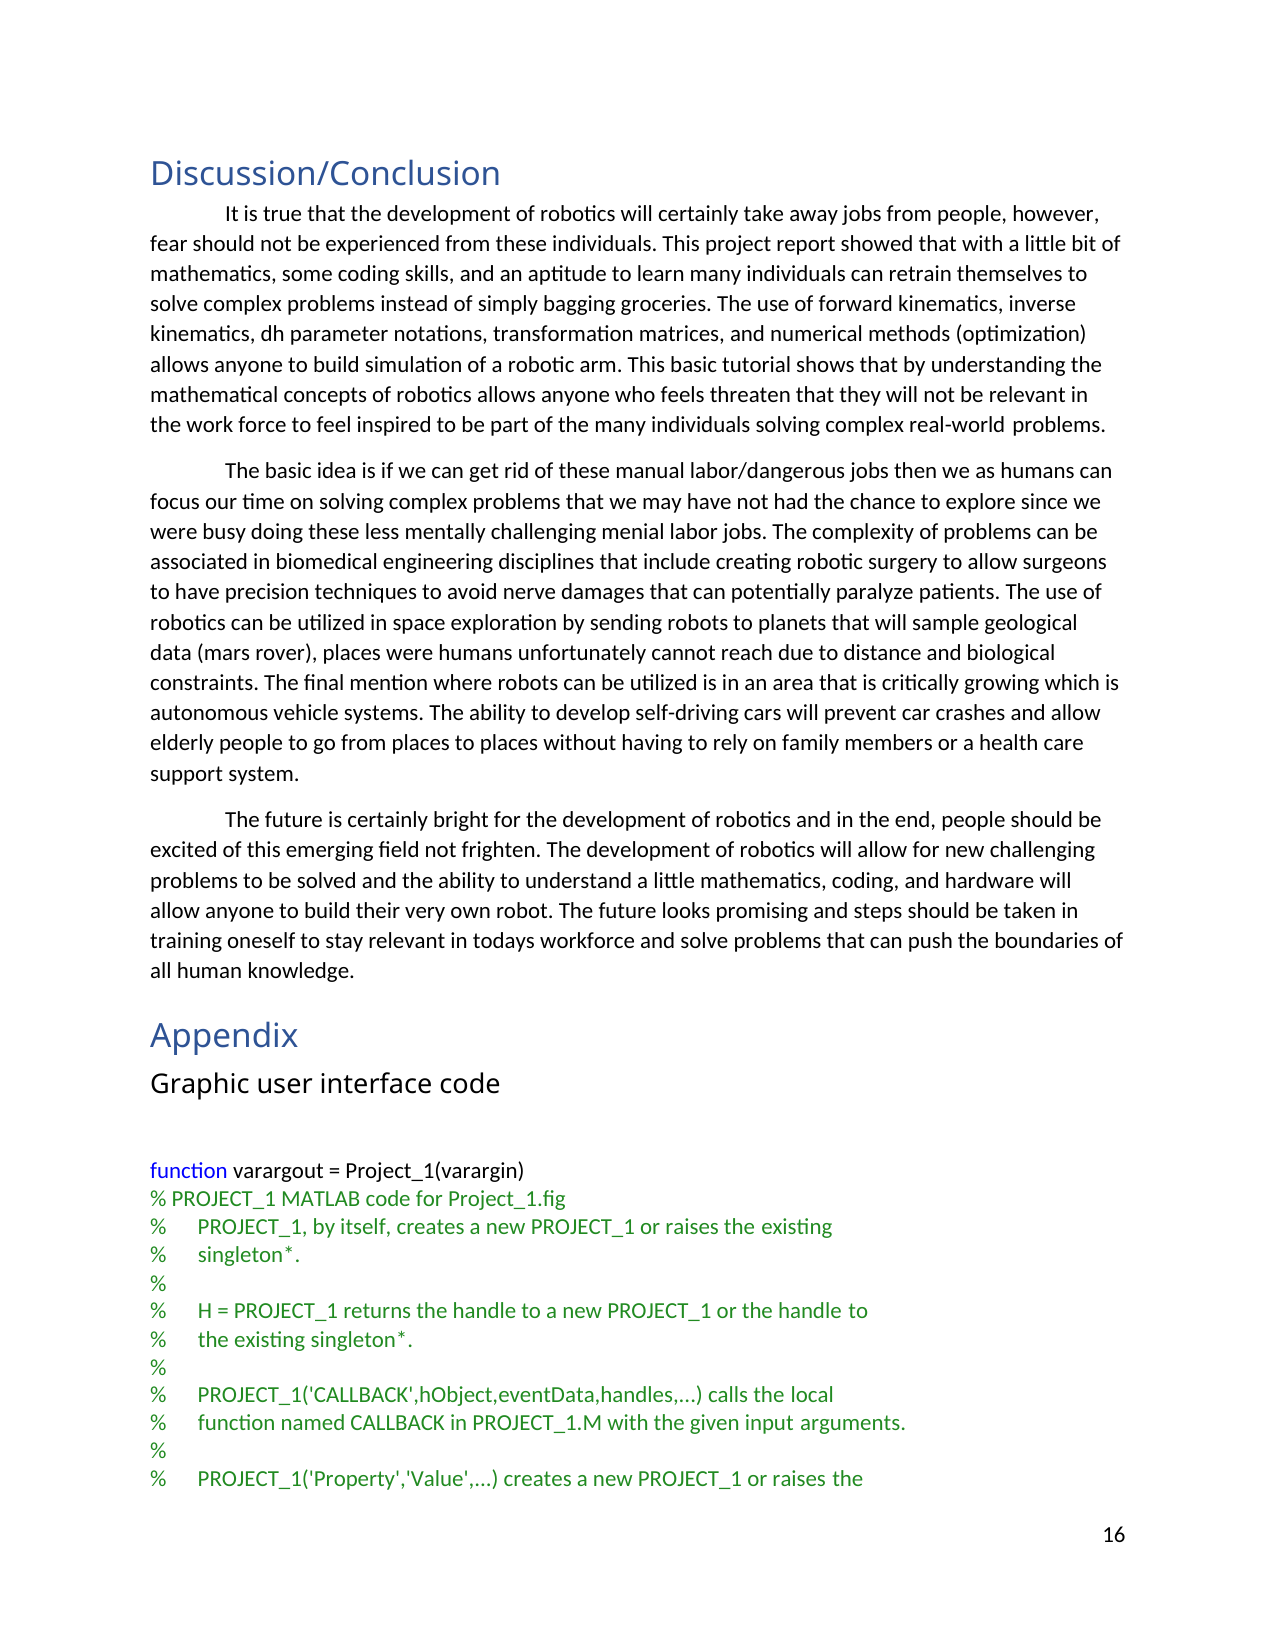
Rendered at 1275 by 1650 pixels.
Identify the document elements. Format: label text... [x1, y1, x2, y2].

text % PROJECT_1('Property','Value',...) creates a new PROJECT_1 or raises the [150, 1464, 1210, 1492]
text % PROJECT_1 MATLAB code for Project_1.fig [150, 1184, 1210, 1212]
text % PROJECT_1('CALLBACK',hObject,eventData,handles,...) calls the local [150, 1381, 1210, 1408]
text It is true that the development of robotics will certainly take away jobs from people, however, fear should not be experienced from these individuals. This project report showed that with a little bit of mathematics, some coding skills, and an aptitude to learn many individuals can retrain themselves to solve complex problems instead of simply bagging groceries. The use of forward kinematics, inverse kinematics, dh parameter notations, transformation matrices, and numerical methods (optimization) allows anyone to build simulation of a robotic arm. This basic tutorial shows that by understanding the mathematical concepts of robotics allows anyone who feels threaten that they will not be relevant in the work force to feel inspired to be part of the many individuals solving complex real-world problems. [150, 199, 1123, 438]
subtitle Graphic user interface code [150, 1065, 1210, 1102]
text % H = PROJECT_1 returns the handle to a new PROJECT_1 or the handle to [150, 1297, 1210, 1325]
text % function named CALLBACK in PROJECT_1.M with the given input arguments. [150, 1408, 1210, 1436]
text The future is certainly bright for the development of robotics and in the end, people should be excited of this emerging field not frighten. The development of robotics will allow for new challenging problems to be solved and the ability to understand a little mathematics, coding, and hardware will allow anyone to build their very own robot. The future looks promising and steps should be taken in training oneself to stay relevant in todays workforce and solve problems that can push the boundaries of all human knowledge. [150, 805, 1125, 984]
text % [150, 1269, 1210, 1297]
text % singleton*. [150, 1241, 1210, 1268]
text function varargout = Project_1(varargin) [150, 1156, 1210, 1184]
text % [150, 1353, 1210, 1381]
text % PROJECT_1, by itself, creates a new PROJECT_1 or raises the existing [150, 1212, 1210, 1241]
subtitle Appendix [150, 1012, 1210, 1057]
text The basic idea is if we can get rid of these manual labor/dangerous jobs then we as humans can focus our time on solving complex problems that we may have not had the chance to explore since we were busy doing these less mentally challenging menial labor jobs. The complexity of problems can be associated in biomedical engineering disciplines that include creating robotic surgery to allow surgeons to have precision techniques to avoid nerve damages that can potentially paralyze patients. The use of robotics can be utilized in space exploration by sending robots to planets that will sample geological data (mars rover), places were humans unfortunately cannot reach due to distance and biological constraints. The final mention where robots can be utilized is in an area that is critically growing which is autonomous vehicle systems. The ability to develop self-driving cars will prevent car crashes and allow elderly people to go from places to places without having to rely on family members or a health care support system. [150, 457, 1122, 787]
text % the existing singleton*. [150, 1325, 1210, 1353]
text % [150, 1436, 1210, 1464]
subtitle Discussion/Conclusion [150, 150, 1210, 195]
